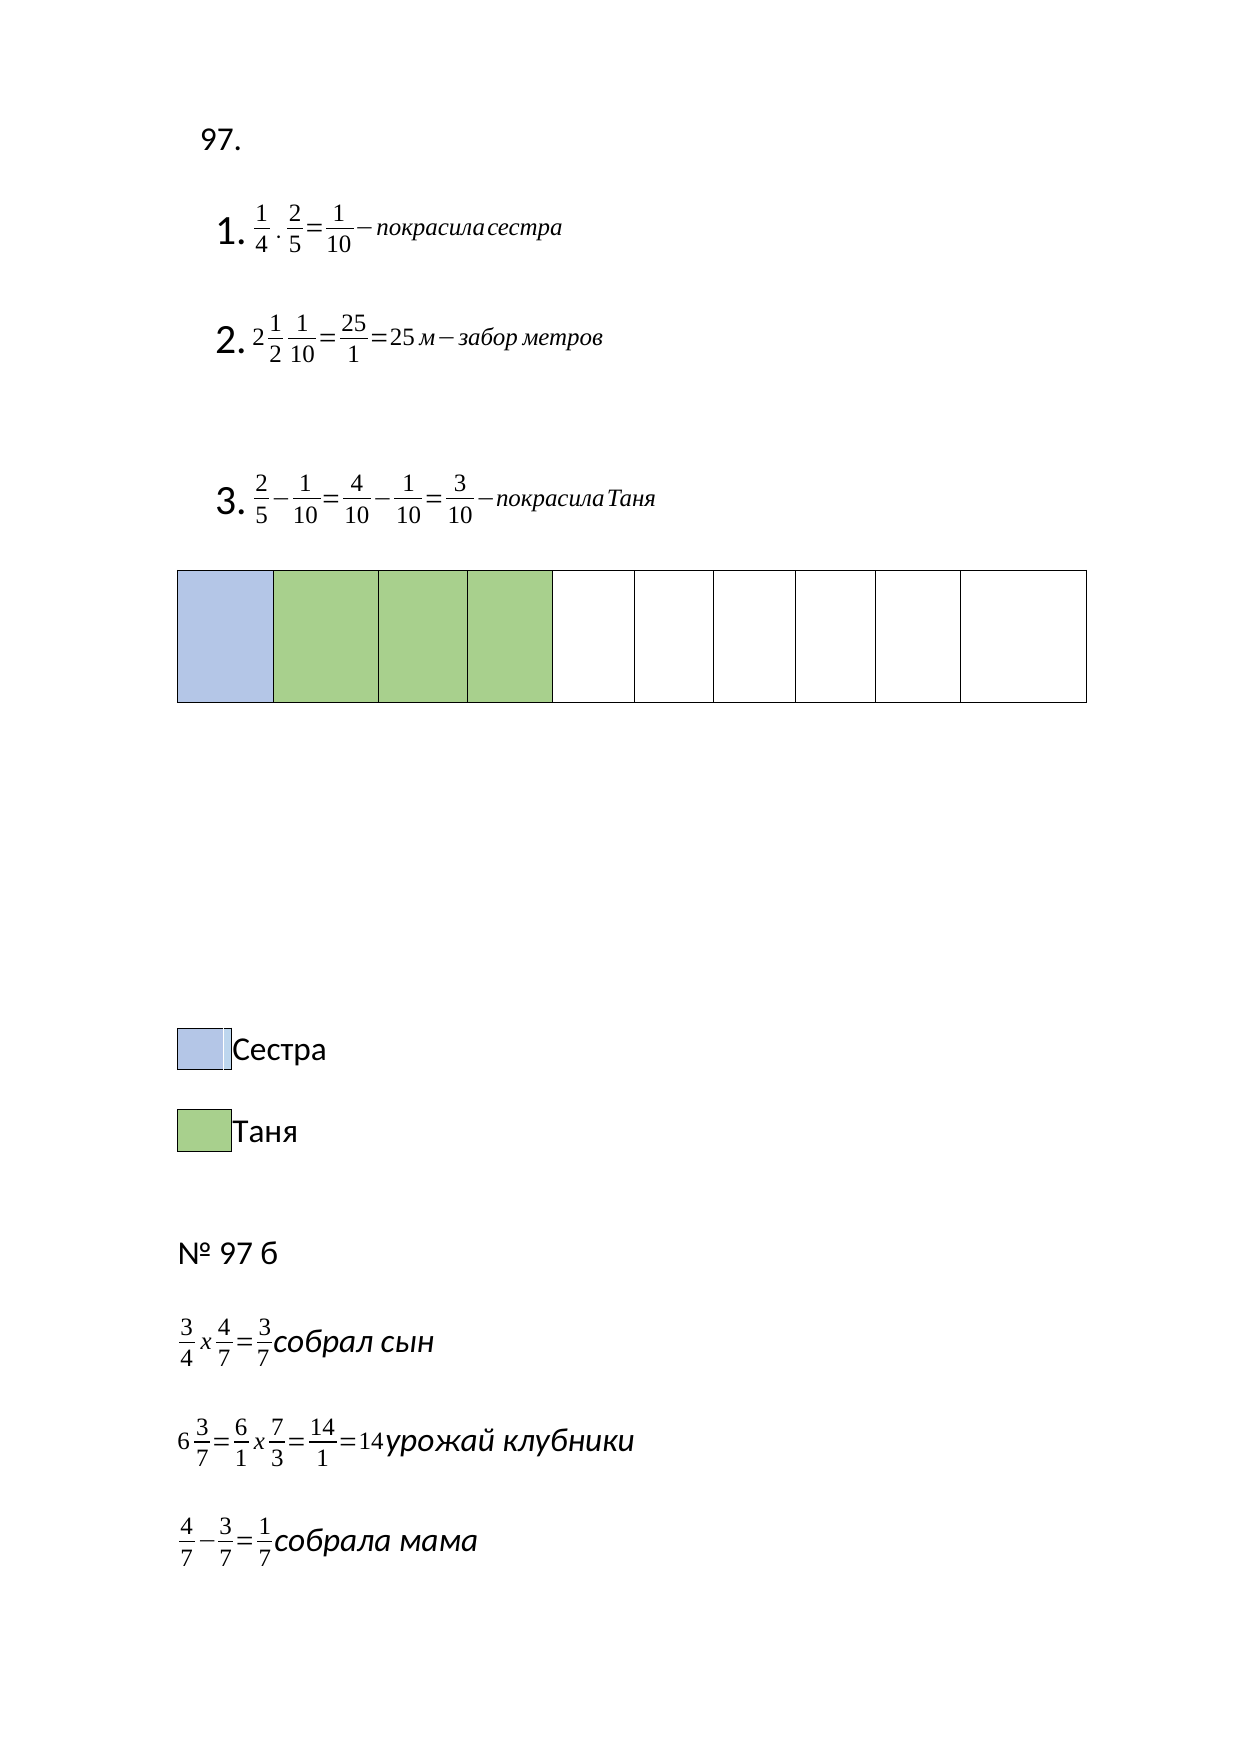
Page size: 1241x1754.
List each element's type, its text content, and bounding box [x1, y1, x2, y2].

table_header [714, 571, 795, 702]
text собрала мама [177, 1513, 1152, 1572]
text Сестра [232, 1028, 1152, 1069]
table_header [468, 571, 552, 702]
text урожай клубники [177, 1413, 1152, 1472]
text 97. [177, 118, 1152, 159]
table_header [379, 571, 467, 702]
table_header [796, 571, 875, 702]
table_header [274, 571, 378, 702]
table_header [553, 571, 634, 702]
text Таня [232, 1110, 1152, 1151]
table_header [961, 571, 1086, 702]
text № 97 б [177, 1232, 1152, 1273]
text собрал сын [177, 1313, 1152, 1372]
table_header [876, 571, 960, 702]
table_header [635, 571, 713, 702]
table_header [178, 571, 273, 702]
